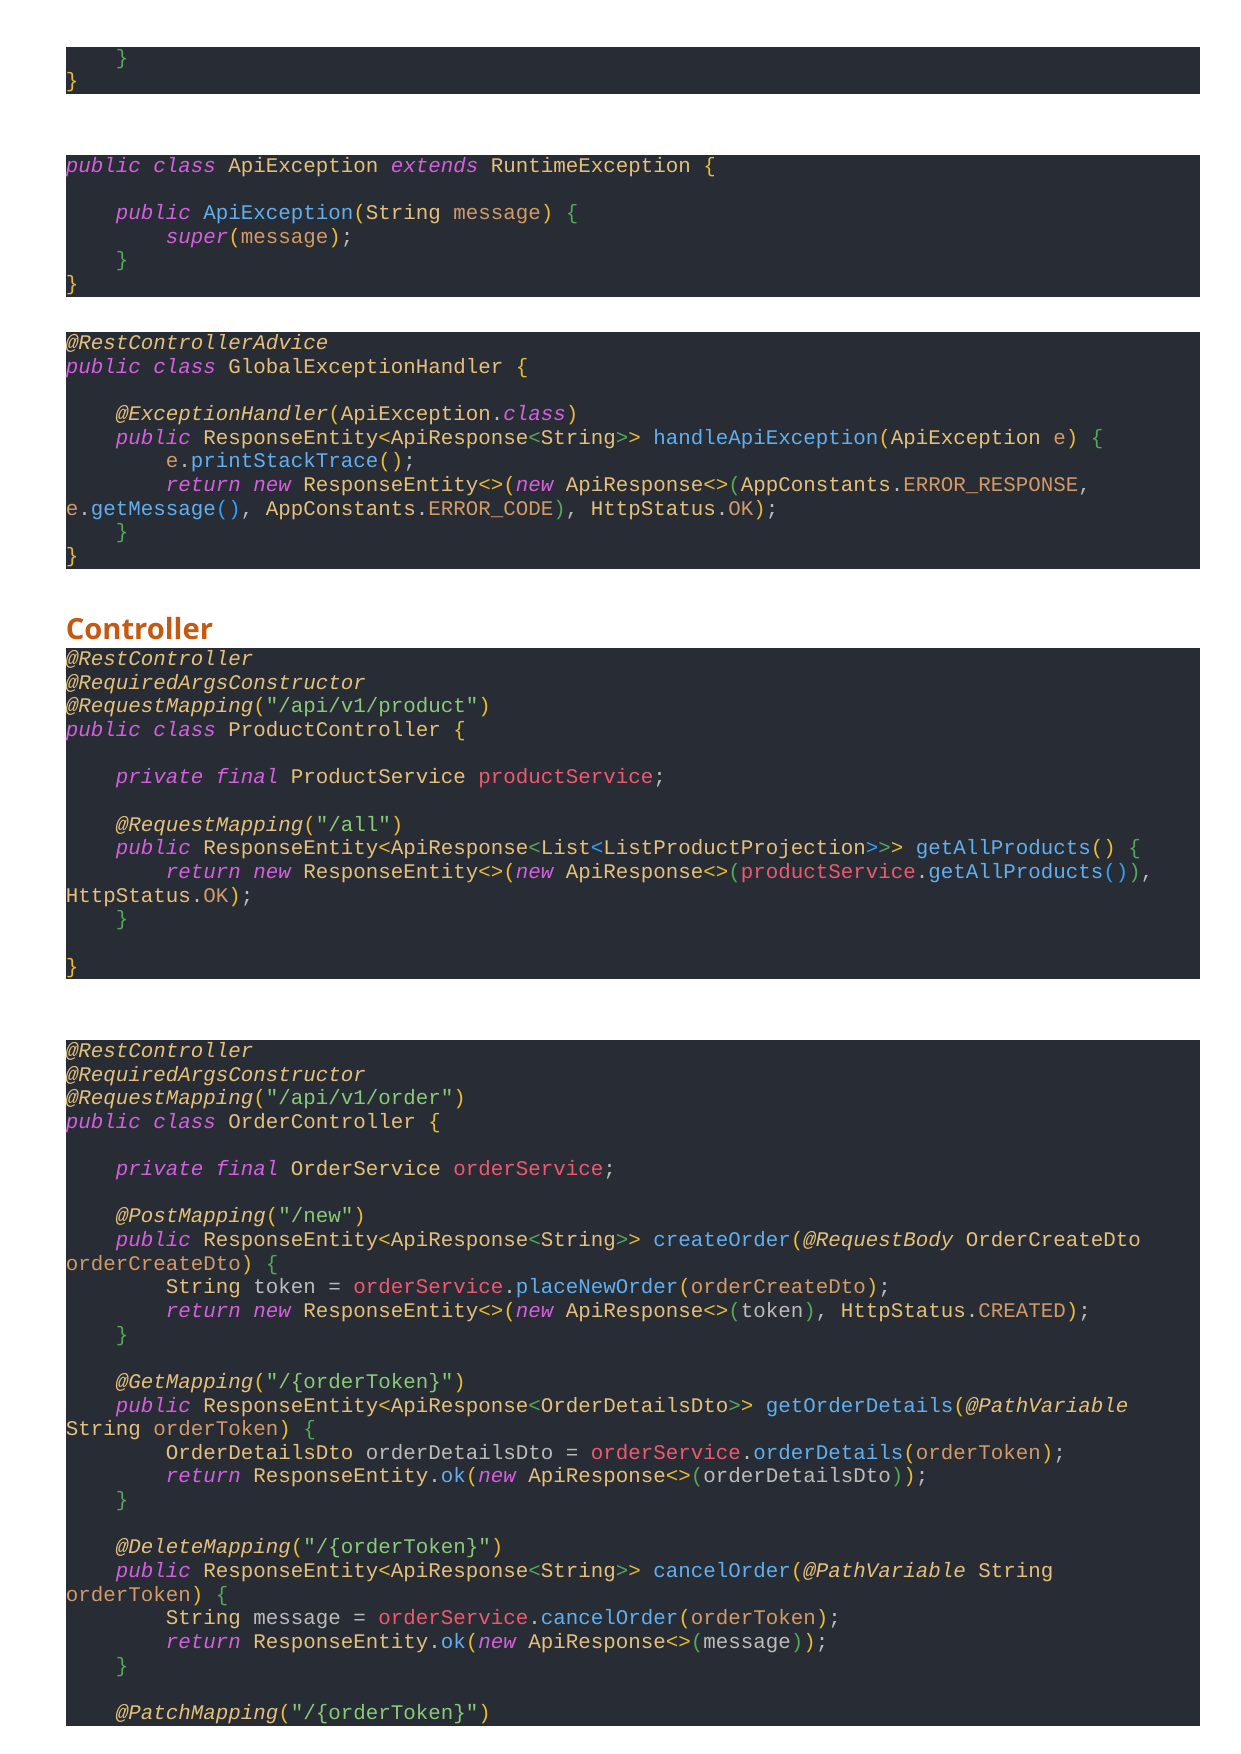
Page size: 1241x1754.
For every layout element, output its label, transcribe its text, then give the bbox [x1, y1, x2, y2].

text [66, 47, 1200, 94]
text @RestControllerAdvice public class GlobalExceptionHandler { @ExceptionHandler(ApiException.class) public ResponseEntity<ApiResponse<String>> handleApiException(ApiException e) { e.printStackTrace(); return new ResponseEntity<>(new ApiResponse<>(AppConstants.ERROR_RESPONSE, e.getMessage(), AppConstants.ERROR_CODE), HttpStatus.OK); } } [66, 332, 1200, 569]
text @RestController @RequiredArgsConstructor @RequestMapping("/api/v1/product") public class ProductController { private final ProductService productService; @RequestMapping("/all") public ResponseEntity<ApiResponse<List<ListProductProjection>>> getAllProducts() { return new ResponseEntity<>(new ApiResponse<>(productService.getAllProducts()), HttpStatus.OK); } } [66, 648, 1200, 979]
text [66, 1040, 1200, 1726]
text public class ApiException extends RuntimeException { public ApiException(String message) { super(message); } } [66, 155, 1200, 297]
subtitle Controller [66, 608, 1200, 648]
